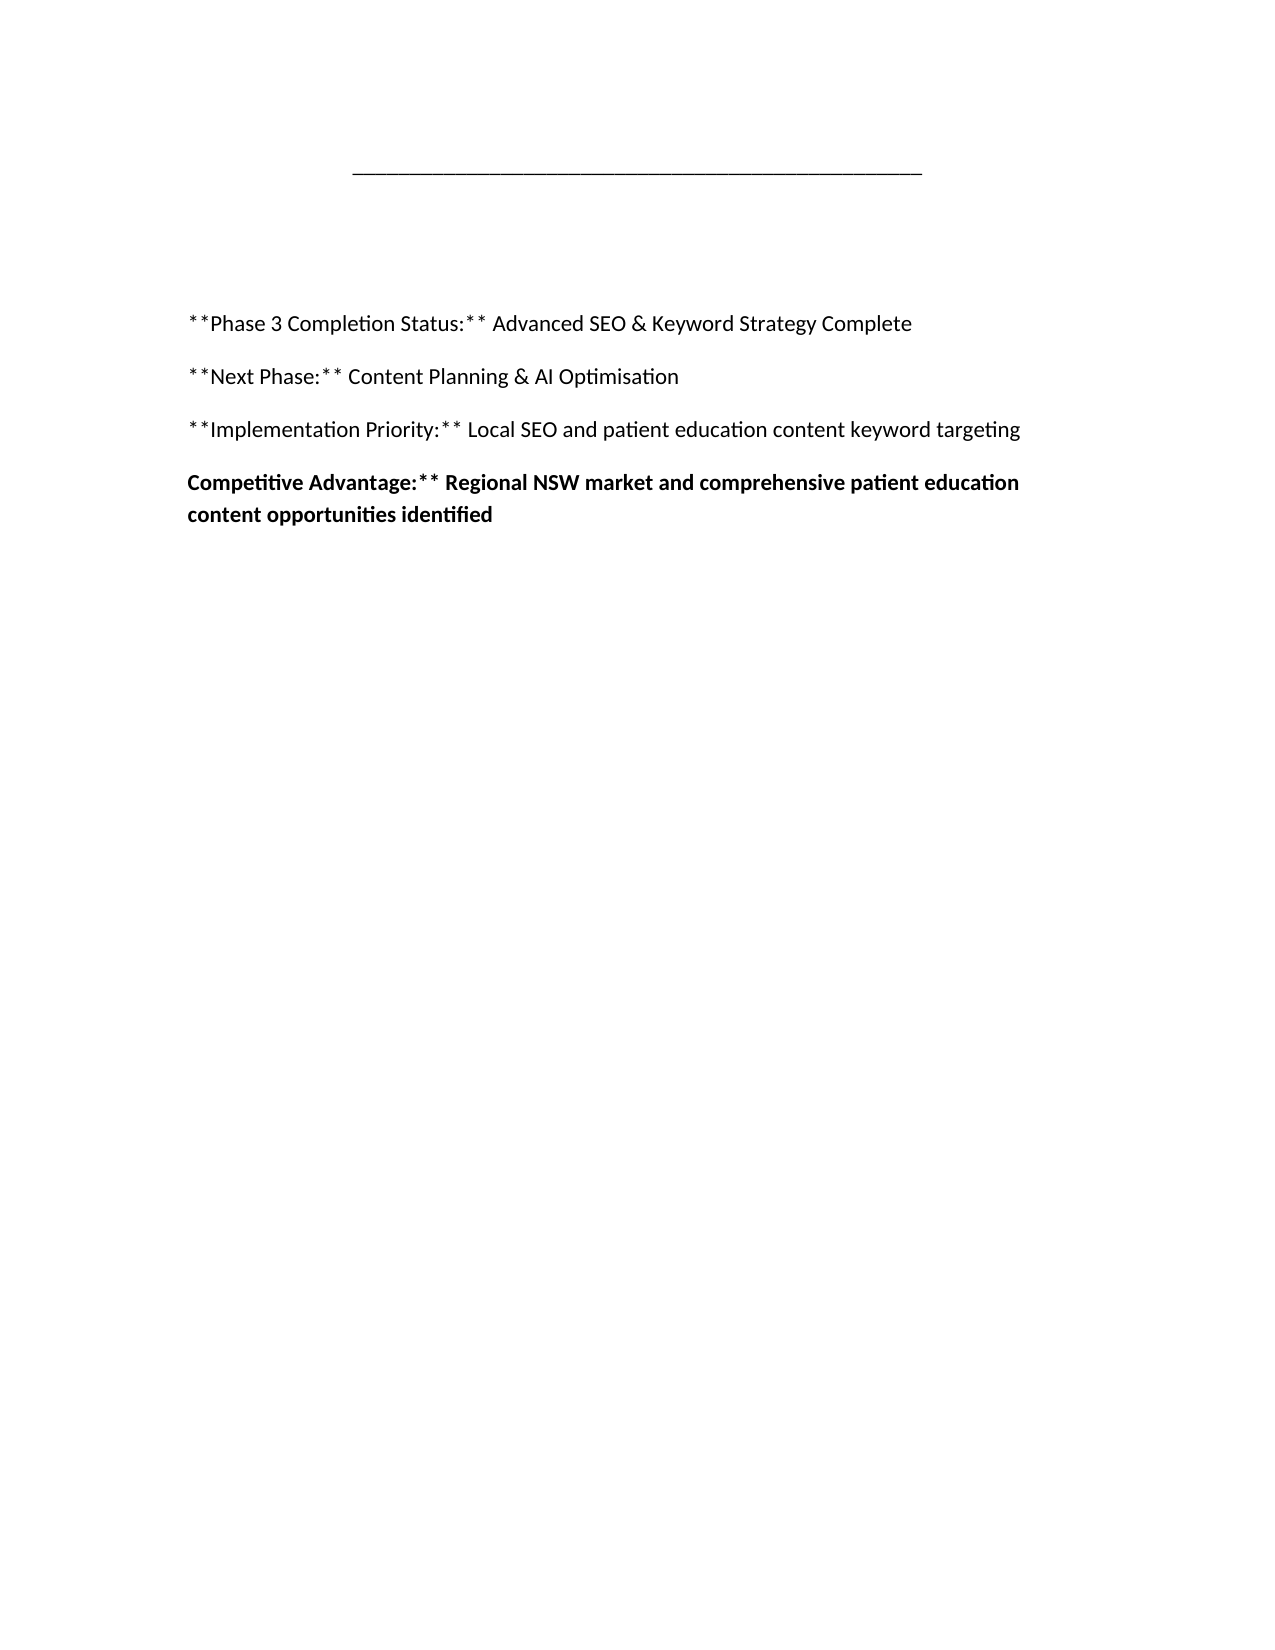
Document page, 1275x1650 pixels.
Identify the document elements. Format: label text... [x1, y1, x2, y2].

text __________________________________________________ [187, 150, 1087, 178]
text **Implementation Priority:** Local SEO and patient education content keyword targeting [187, 415, 1087, 443]
text **Phase 3 Completion Status:** Advanced SEO & Keyword Strategy Complete [187, 309, 1087, 337]
text Competitive Advantage:** Regional NSW market and comprehensive patient education content opportunities identified [187, 468, 1087, 528]
text **Next Phase:** Content Planning & AI Optimisation [187, 362, 1087, 390]
